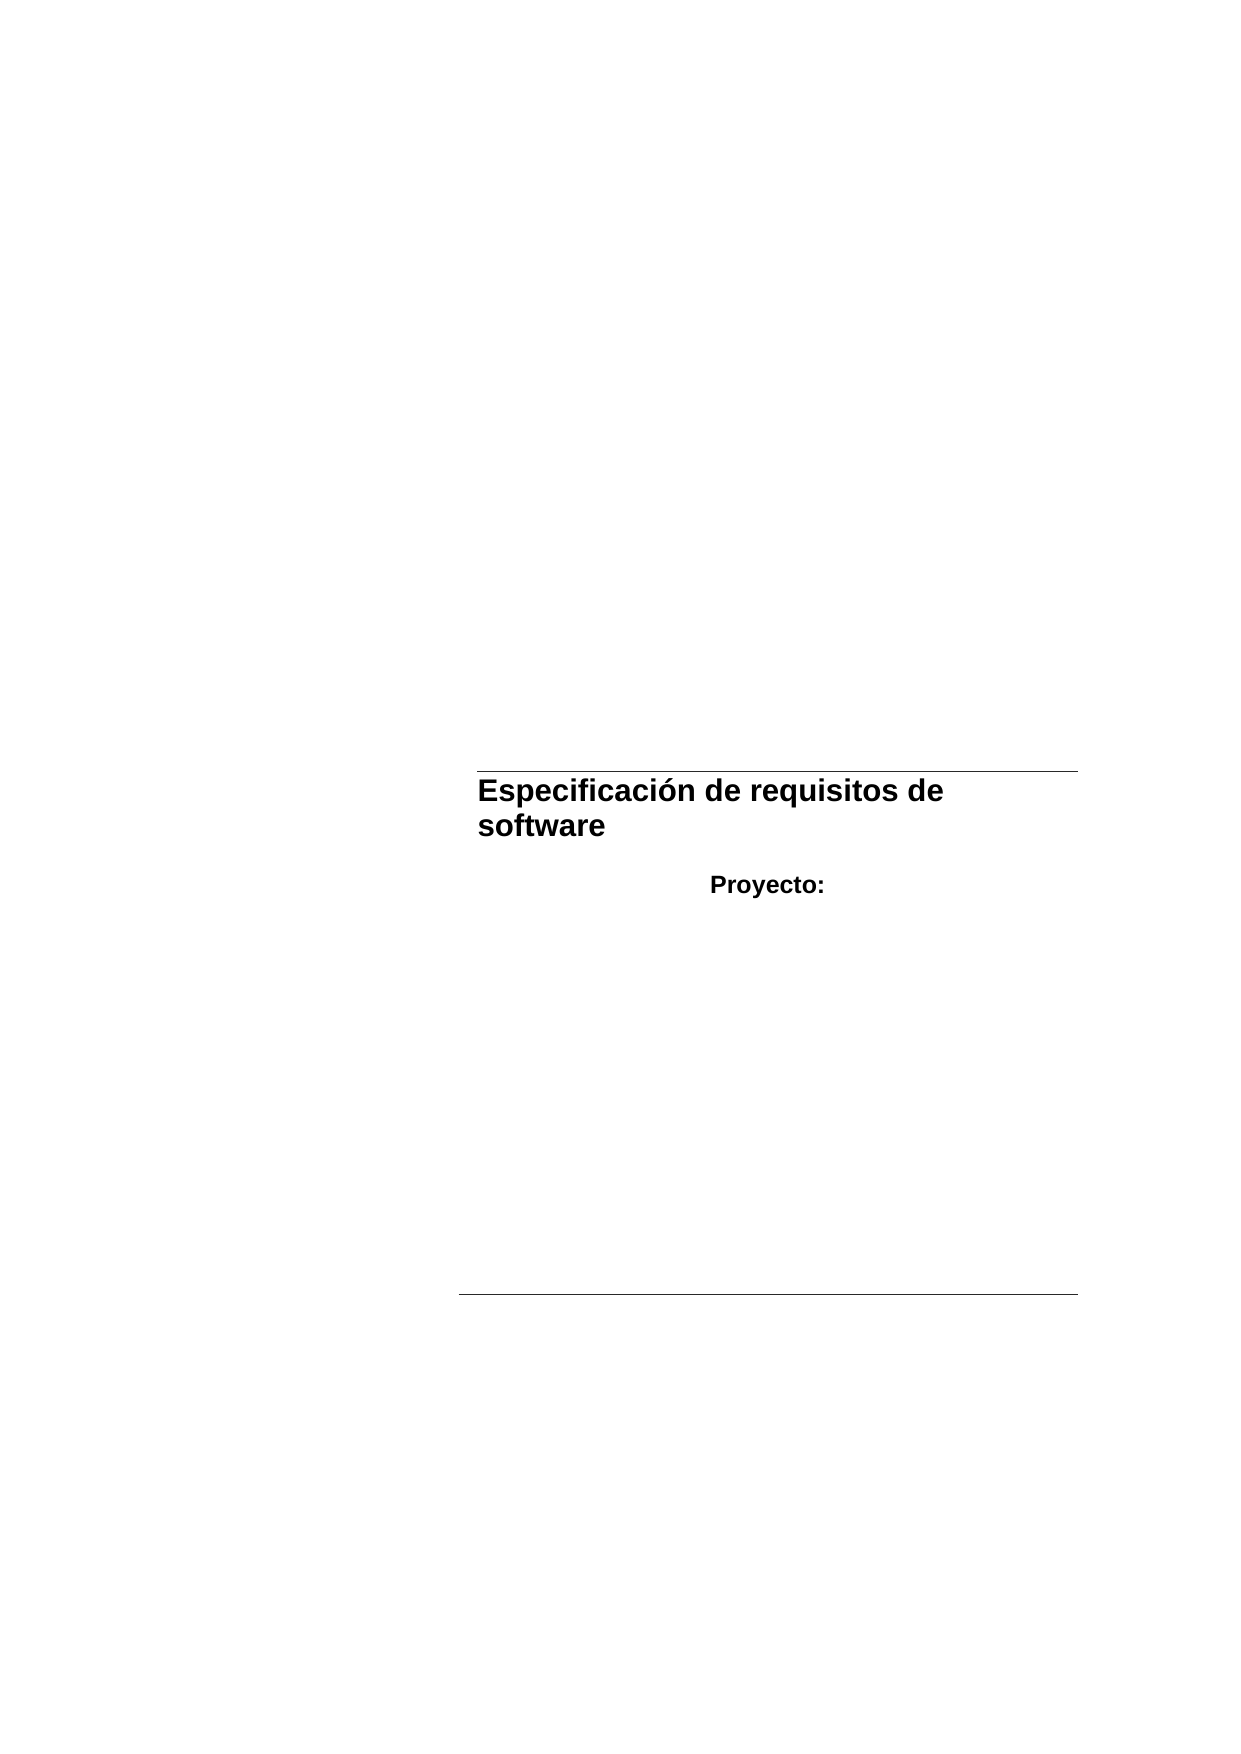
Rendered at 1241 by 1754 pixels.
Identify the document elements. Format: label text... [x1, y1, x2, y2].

text Especificación de requisitos de software [477, 772, 1063, 843]
text Proyecto: [472, 870, 1063, 898]
